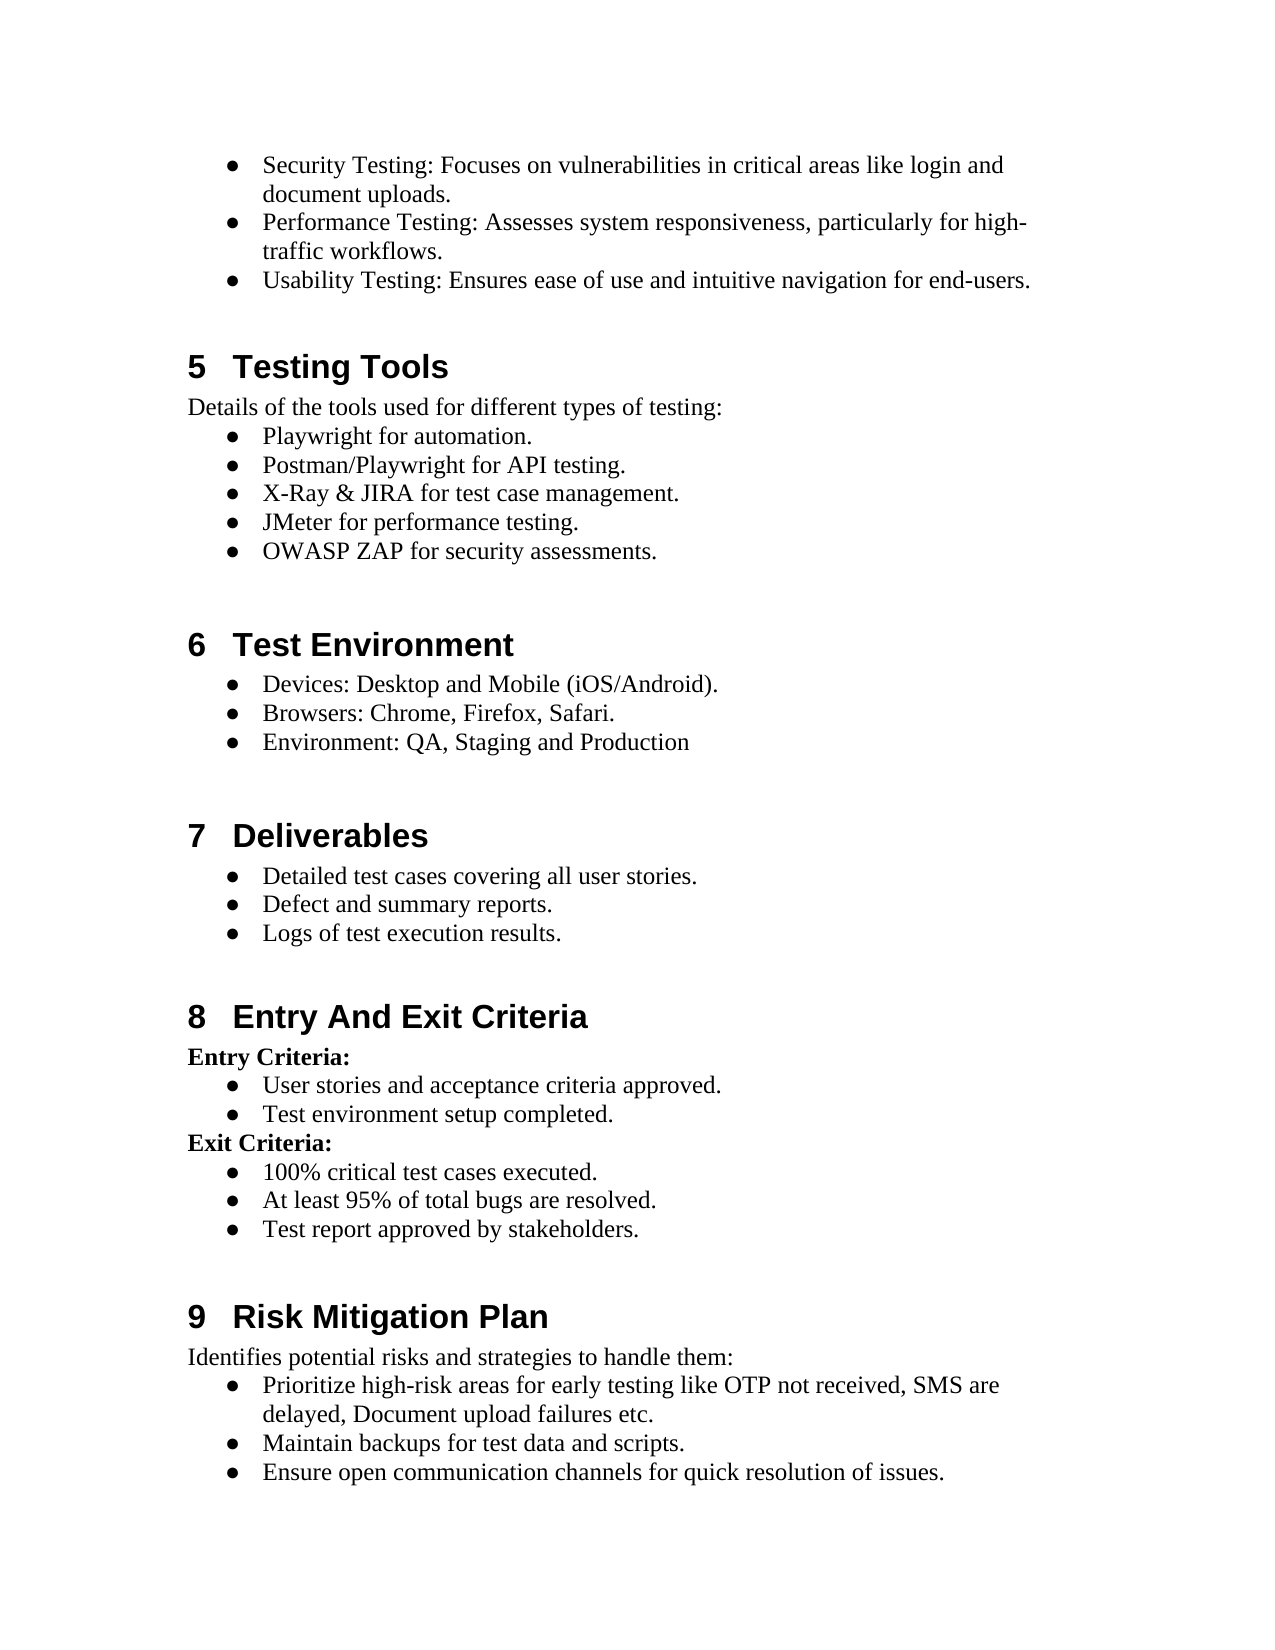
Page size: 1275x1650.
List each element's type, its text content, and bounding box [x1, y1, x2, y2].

list Ensure open communication channels for quick resolution of issues. [225, 1457, 1087, 1485]
list Test environment setup completed. [225, 1099, 1087, 1128]
list Browsers: Chrome, Firefox, Safari. [225, 698, 1087, 727]
text Entry Criteria: [187, 1042, 1087, 1071]
list At least 95% of total bugs are resolved. [225, 1186, 1087, 1214]
list Test report approved by stakeholders. [225, 1214, 1087, 1243]
list Performance Testing: Assesses system responsiveness, particularly for high-traffic workflows. [225, 207, 1087, 265]
list Maintain backups for test data and scripts. [225, 1428, 1087, 1457]
list Defect and summary reports. [225, 889, 1087, 918]
list OWASP ZAP for security assessments. [225, 536, 1087, 565]
text Exit Criteria: [187, 1128, 1087, 1157]
subtitle Entry And Exit Criteria [187, 997, 1087, 1036]
subtitle Deliverables [187, 816, 1087, 854]
text Details of the tools used for different types of testing: [187, 392, 1087, 421]
subtitle Testing Tools [187, 347, 1087, 386]
list User stories and acceptance criteria approved. [225, 1071, 1087, 1099]
list X-Ray & JIRA for test case management. [225, 478, 1087, 507]
list Logs of test execution results. [225, 918, 1087, 947]
list Detailed test cases covering all user stories. [225, 861, 1087, 889]
list Environment: QA, Staging and Production [225, 727, 1087, 756]
list Postman/Playwright for API testing. [225, 450, 1087, 478]
list Usability Testing: Ensures ease of use and intuitive navigation for end-users. [225, 265, 1087, 294]
text Identifies potential risks and strategies to handle them: [187, 1342, 1087, 1370]
list Prioritize high-risk areas for early testing like OTP not received, SMS are delayed, Document upload failures etc. [225, 1370, 1087, 1428]
list Devices: Desktop and Mobile (iOS/Android). [225, 669, 1087, 698]
list JMeter for performance testing. [225, 507, 1087, 536]
list 100% critical test cases executed. [225, 1157, 1087, 1186]
list Security Testing: Focuses on vulnerabilities in critical areas like login and document uploads. [225, 150, 1087, 207]
subtitle Risk Mitigation Plan [187, 1297, 1087, 1335]
subtitle Test Environment [187, 625, 1087, 663]
list Playwright for automation. [225, 421, 1087, 450]
